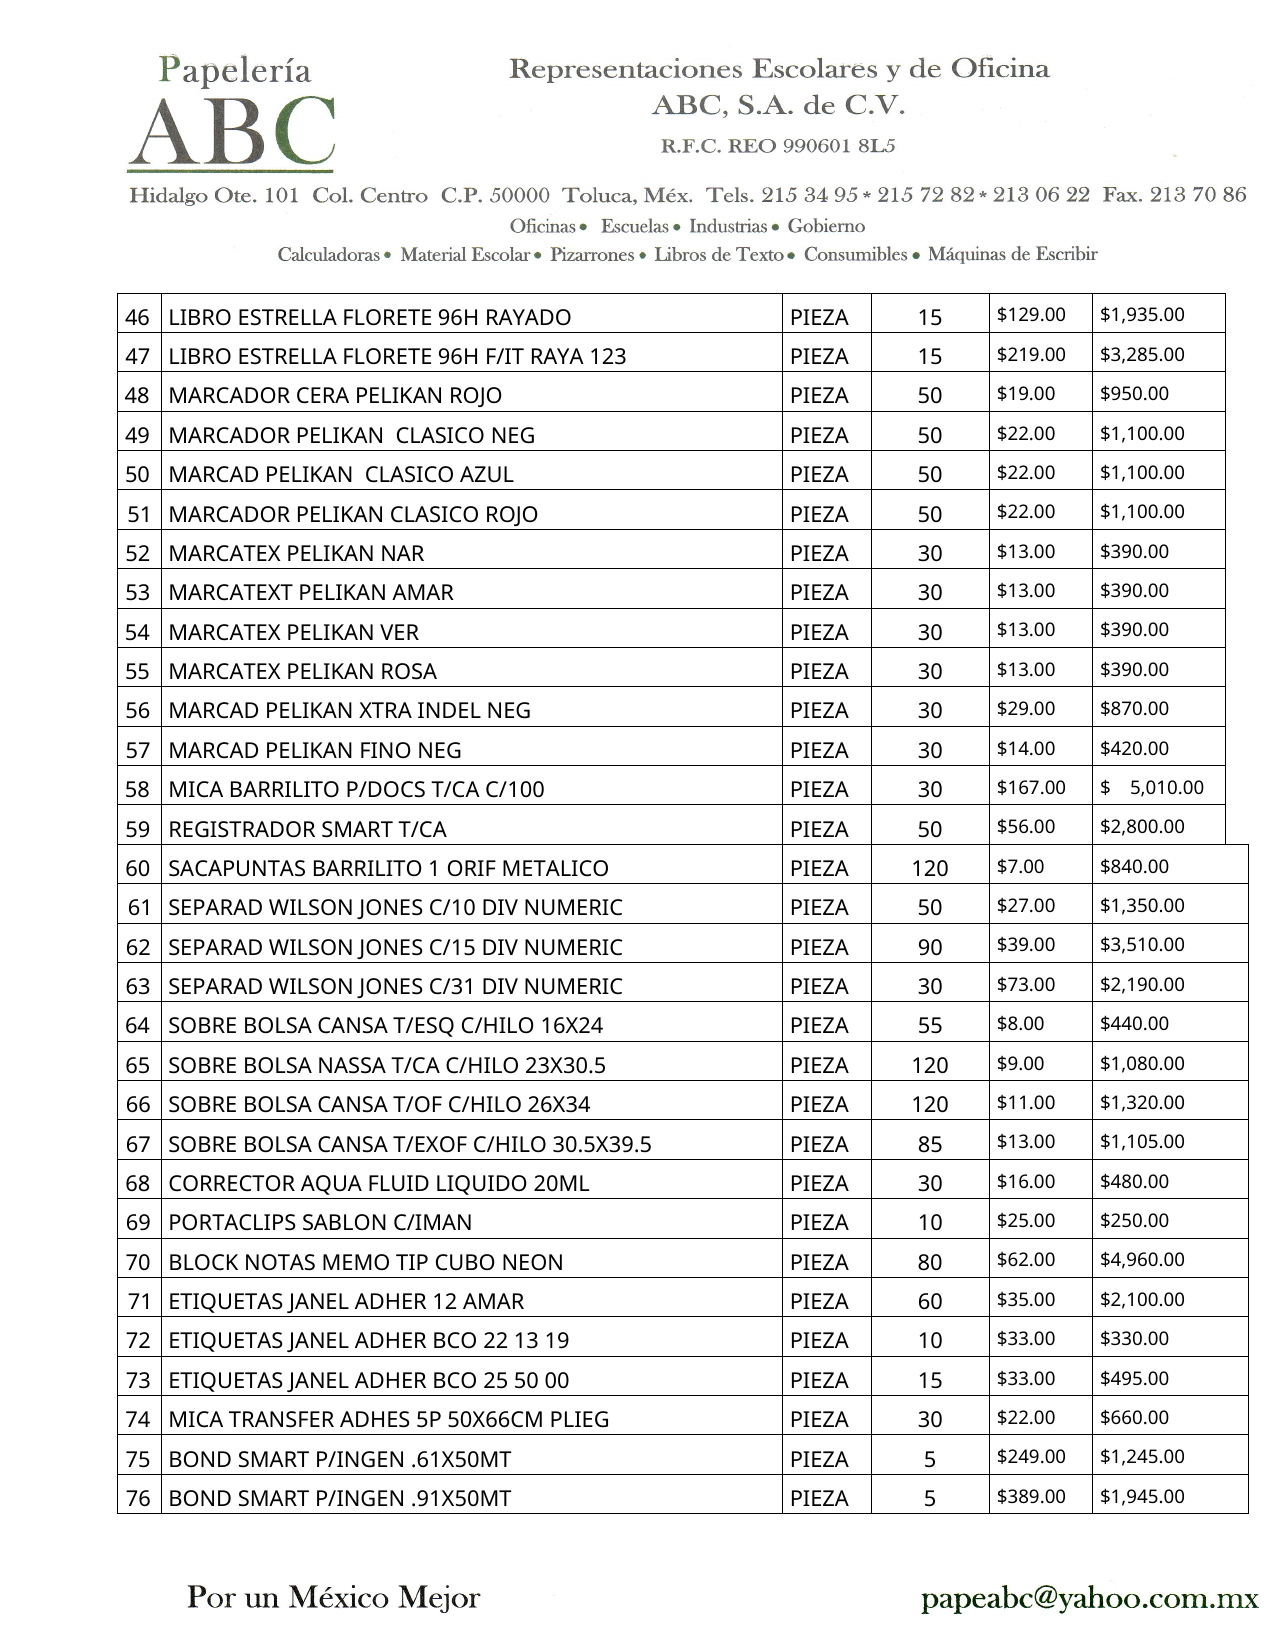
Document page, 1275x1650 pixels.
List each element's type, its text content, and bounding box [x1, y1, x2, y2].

table_cell 50 [872, 412, 989, 450]
table_cell $390.00 [1093, 569, 1225, 607]
table_cell ETIQUETAS JANEL ADHER 12 AMAR [162, 1278, 782, 1316]
table_cell $330.00 [1093, 1317, 1248, 1356]
picture [118, 44, 1263, 264]
table_cell PIEZA [783, 1475, 871, 1513]
table_cell $22.00 [990, 490, 1092, 529]
table_cell $2,800.00 [1093, 805, 1225, 844]
table_cell 52 [118, 530, 161, 568]
table_cell PIEZA [783, 333, 871, 371]
table_cell $1,100.00 [1093, 451, 1225, 489]
table_cell PIEZA [783, 1357, 871, 1395]
table_cell ETIQUETAS JANEL ADHER BCO 22 13 19 [162, 1317, 782, 1356]
table_cell ETIQUETAS JANEL ADHER BCO 25 50 00 [162, 1357, 782, 1395]
table_cell $27.00 [990, 884, 1092, 922]
table_cell $25.00 [990, 1199, 1092, 1237]
table_cell 75 [118, 1435, 161, 1474]
table_cell PIEZA [783, 530, 871, 568]
table_cell PIEZA [783, 924, 871, 962]
table_cell PIEZA [783, 1239, 871, 1277]
table_cell SOBRE BOLSA CANSA T/ESQ C/HILO 16X24 [162, 1002, 782, 1041]
table_cell PIEZA [783, 1199, 871, 1237]
table_cell 85 [872, 1120, 989, 1159]
table_cell $219.00 [990, 333, 1092, 371]
table_cell 73 [118, 1357, 161, 1395]
table_cell MARCATEX PELIKAN ROSA [162, 648, 782, 686]
table_cell 58 [118, 766, 161, 804]
table_cell 51 [118, 490, 161, 529]
table_cell $389.00 [990, 1475, 1092, 1513]
table_cell MARCADOR PELIKAN CLASICO ROJO [162, 490, 782, 529]
table_cell 69 [118, 1199, 161, 1237]
table_cell $495.00 [1093, 1357, 1248, 1395]
table_cell $129.00 [990, 294, 1092, 332]
table_cell $390.00 [1093, 609, 1225, 647]
table_cell 63 [118, 963, 161, 1001]
table_cell PIEZA [783, 766, 871, 804]
table_cell MARCAD PELIKAN FINO NEG [162, 727, 782, 765]
table_cell 68 [118, 1160, 161, 1198]
table_cell $1,100.00 [1093, 412, 1225, 450]
table_cell $39.00 [990, 924, 1092, 962]
table_cell 30 [872, 687, 989, 726]
table_cell 53 [118, 569, 161, 607]
table_cell 120 [872, 1042, 989, 1080]
table_cell MARCATEXT PELIKAN AMAR [162, 569, 782, 607]
table_cell $870.00 [1093, 687, 1225, 726]
table_cell LIBRO ESTRELLA FLORETE 96H RAYADO [162, 294, 782, 332]
table_cell PIEZA [783, 845, 871, 883]
table_cell 71 [118, 1278, 161, 1316]
table_cell PIEZA [783, 884, 871, 922]
table_cell BOND SMART P/INGEN .91X50MT [162, 1475, 782, 1513]
table_cell $22.00 [990, 451, 1092, 489]
table_cell REGISTRADOR SMART T/CA [162, 805, 782, 844]
table_cell $3,285.00 [1093, 333, 1225, 371]
table_cell 30 [872, 648, 989, 686]
table_cell $19.00 [990, 372, 1092, 411]
table_cell 15 [872, 294, 989, 332]
table_cell 60 [118, 845, 161, 883]
table_cell MICA BARRILITO P/DOCS T/CA C/100 [162, 766, 782, 804]
picture [118, 1576, 1275, 1615]
table_cell 54 [118, 609, 161, 647]
table_cell $950.00 [1093, 372, 1225, 411]
table_cell $390.00 [1093, 648, 1225, 686]
table_cell $3,510.00 [1093, 924, 1248, 962]
table_cell CORRECTOR AQUA FLUID LIQUIDO 20ML [162, 1160, 782, 1198]
table_cell $840.00 [1093, 845, 1248, 883]
table_cell SEPARAD WILSON JONES C/10 DIV NUMERIC [162, 884, 782, 922]
table_cell $14.00 [990, 727, 1092, 765]
table_cell 57 [118, 727, 161, 765]
table_cell $33.00 [990, 1357, 1092, 1395]
table_cell $22.00 [990, 1396, 1092, 1434]
table_cell 74 [118, 1396, 161, 1434]
table_cell 120 [872, 845, 989, 883]
table_cell LIBRO ESTRELLA FLORETE 96H F/IT RAYA 123 [162, 333, 782, 371]
table_cell PIEZA [783, 490, 871, 529]
table_cell $13.00 [990, 609, 1092, 647]
table_cell $1,935.00 [1093, 294, 1225, 332]
table_cell PIEZA [783, 412, 871, 450]
table_cell $480.00 [1093, 1160, 1248, 1198]
table_cell $249.00 [990, 1435, 1092, 1474]
table_cell 80 [872, 1239, 989, 1277]
table_cell MARCAD PELIKAN CLASICO AZUL [162, 451, 782, 489]
table_cell PIEZA [783, 1317, 871, 1356]
table_cell $35.00 [990, 1278, 1092, 1316]
table_cell $13.00 [990, 648, 1092, 686]
table_cell $390.00 [1093, 530, 1225, 568]
table_cell MICA TRANSFER ADHES 5P 50X66CM PLIEG [162, 1396, 782, 1434]
table_cell 10 [872, 1317, 989, 1356]
table_cell 50 [872, 451, 989, 489]
table_cell 72 [118, 1317, 161, 1356]
table_cell MARCAD PELIKAN XTRA INDEL NEG [162, 687, 782, 726]
table_cell SOBRE BOLSA NASSA T/CA C/HILO 23X30.5 [162, 1042, 782, 1080]
table_cell 48 [118, 372, 161, 411]
table_cell PIEZA [783, 687, 871, 726]
table_cell $1,945.00 [1093, 1475, 1248, 1513]
table_cell 15 [872, 333, 989, 371]
table_cell 15 [872, 1357, 989, 1395]
table_cell 50 [872, 884, 989, 922]
table_cell SEPARAD WILSON JONES C/15 DIV NUMERIC [162, 924, 782, 962]
table_cell $1,105.00 [1093, 1120, 1248, 1159]
table_cell 50 [872, 490, 989, 529]
table_cell BLOCK NOTAS MEMO TIP CUBO NEON [162, 1239, 782, 1277]
table_cell $1,320.00 [1093, 1081, 1248, 1119]
table_cell $420.00 [1093, 727, 1225, 765]
table_cell 55 [872, 1002, 989, 1041]
table_cell $1,245.00 [1093, 1435, 1248, 1474]
table_cell 120 [872, 1081, 989, 1119]
table_cell 61 [118, 884, 161, 922]
table_cell PIEZA [783, 1042, 871, 1080]
table_cell PIEZA [783, 1002, 871, 1041]
table_cell $2,100.00 [1093, 1278, 1248, 1316]
table_cell 30 [872, 569, 989, 607]
table_cell $13.00 [990, 569, 1092, 607]
table_cell PIEZA [783, 1120, 871, 1159]
table_cell $56.00 [990, 805, 1092, 844]
table_cell SOBRE BOLSA CANSA T/OF C/HILO 26X34 [162, 1081, 782, 1119]
table_cell SOBRE BOLSA CANSA T/EXOF C/HILO 30.5X39.5 [162, 1120, 782, 1159]
table_cell $440.00 [1093, 1002, 1248, 1041]
table_cell $7.00 [990, 845, 1092, 883]
table_cell $1,350.00 [1093, 884, 1248, 922]
table_cell $167.00 [990, 766, 1092, 804]
table_cell $4,960.00 [1093, 1239, 1248, 1277]
table_cell 55 [118, 648, 161, 686]
table_cell PIEZA [783, 1396, 871, 1434]
table_cell $250.00 [1093, 1199, 1248, 1237]
table_cell SEPARAD WILSON JONES C/31 DIV NUMERIC [162, 963, 782, 1001]
table_cell PIEZA [783, 727, 871, 765]
table_cell $9.00 [990, 1042, 1092, 1080]
table_cell 30 [872, 1160, 989, 1198]
table_cell 66 [118, 1081, 161, 1119]
table_cell PIEZA [783, 372, 871, 411]
table_cell 56 [118, 687, 161, 726]
table_cell PIEZA [783, 451, 871, 489]
table_cell 60 [872, 1278, 989, 1316]
table_cell 5 [872, 1435, 989, 1474]
table_cell PIEZA [783, 1278, 871, 1316]
table_cell $660.00 [1093, 1396, 1248, 1434]
table_cell PIEZA [783, 609, 871, 647]
table_cell $1,100.00 [1093, 490, 1225, 529]
table_cell MARCADOR CERA PELIKAN ROJO [162, 372, 782, 411]
table_cell 76 [118, 1475, 161, 1513]
table_cell $11.00 [990, 1081, 1092, 1119]
table_cell 67 [118, 1120, 161, 1159]
table_cell 5 [872, 1475, 989, 1513]
table_cell MARCADOR PELIKAN CLASICO NEG [162, 412, 782, 450]
table_cell PIEZA [783, 1435, 871, 1474]
table_cell 10 [872, 1199, 989, 1237]
table_cell $1,080.00 [1093, 1042, 1248, 1080]
table_cell PIEZA [783, 963, 871, 1001]
table_cell 50 [872, 805, 989, 844]
table_cell $13.00 [990, 1120, 1092, 1159]
table_cell $13.00 [990, 530, 1092, 568]
table_cell 46 [118, 294, 161, 332]
table_cell SACAPUNTAS BARRILITO 1 ORIF METALICO [162, 845, 782, 883]
table_cell $29.00 [990, 687, 1092, 726]
table_cell 64 [118, 1002, 161, 1041]
table_cell $8.00 [990, 1002, 1092, 1041]
table_cell PIEZA [783, 805, 871, 844]
table_cell MARCATEX PELIKAN NAR [162, 530, 782, 568]
table_cell PIEZA [783, 648, 871, 686]
table_cell PIEZA [783, 1081, 871, 1119]
table_cell 30 [872, 963, 989, 1001]
table_cell 49 [118, 412, 161, 450]
table_cell PIEZA [783, 569, 871, 607]
table_cell BOND SMART P/INGEN .61X50MT [162, 1435, 782, 1474]
table_cell $2,190.00 [1093, 963, 1248, 1001]
table_cell $16.00 [990, 1160, 1092, 1198]
table_cell 59 [118, 805, 161, 844]
table_cell 50 [872, 372, 989, 411]
table_cell $62.00 [990, 1239, 1092, 1277]
table_cell $33.00 [990, 1317, 1092, 1356]
table_cell 47 [118, 333, 161, 371]
table_cell MARCATEX PELIKAN VER [162, 609, 782, 647]
table_cell 30 [872, 530, 989, 568]
table_cell $22.00 [990, 412, 1092, 450]
table_cell 30 [872, 766, 989, 804]
table_cell PIEZA [783, 294, 871, 332]
table_cell 30 [872, 609, 989, 647]
table_cell PIEZA [783, 1160, 871, 1198]
table_cell $ 5,010.00 [1093, 766, 1225, 804]
table_cell 30 [872, 1396, 989, 1434]
table_cell 30 [872, 727, 989, 765]
table_cell 70 [118, 1239, 161, 1277]
table_cell 50 [118, 451, 161, 489]
table_cell PORTACLIPS SABLON C/IMAN [162, 1199, 782, 1237]
table_cell 62 [118, 924, 161, 962]
table_cell 65 [118, 1042, 161, 1080]
table_cell 90 [872, 924, 989, 962]
table_cell $73.00 [990, 963, 1092, 1001]
